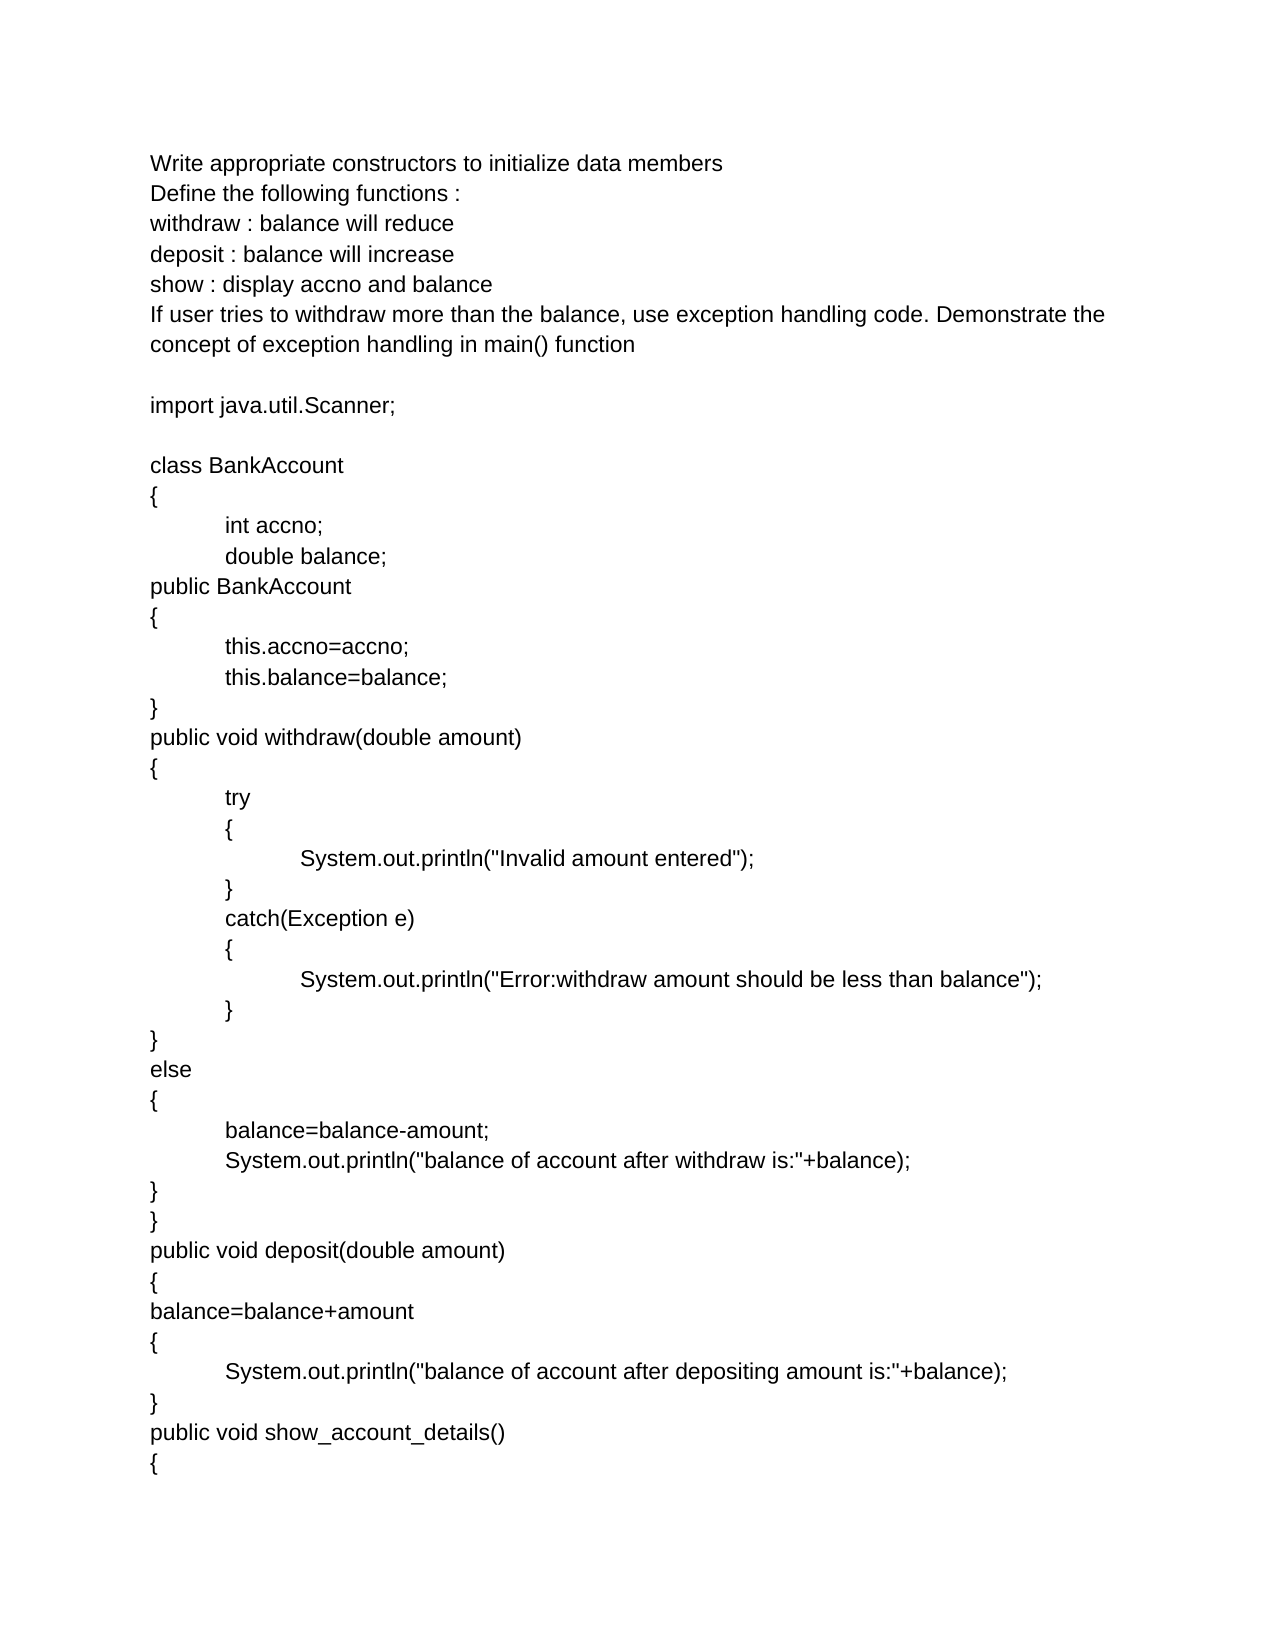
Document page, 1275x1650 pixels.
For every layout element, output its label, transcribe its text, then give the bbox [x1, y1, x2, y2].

text balance=balance+amount [150, 1298, 1125, 1324]
text } [150, 1207, 1125, 1234]
text System.out.println("balance of account after withdraw is:"+balance); [150, 1147, 1125, 1173]
text { [150, 814, 1125, 841]
text deposit : balance will increase [150, 241, 1125, 267]
text { [150, 1086, 1125, 1113]
text } [150, 996, 1125, 1022]
text balance=balance-amount; [150, 1117, 1125, 1143]
text Define the following functions : [150, 180, 1125, 207]
text int accno; [150, 512, 1125, 539]
text public void deposit(double amount) [150, 1237, 1125, 1264]
text { [150, 754, 1125, 781]
text public void show_account_details() [150, 1419, 1125, 1445]
text public void withdraw(double amount) [150, 724, 1125, 750]
text { [150, 603, 1125, 629]
text System.out.println("Error:withdraw amount should be less than balance"); [150, 966, 1125, 992]
text class BankAccount [150, 452, 1125, 478]
text { [150, 1328, 1125, 1354]
text System.out.println("balance of account after depositing amount is:"+balance); [150, 1358, 1125, 1385]
text import java.util.Scanner; [150, 392, 1125, 418]
text this.balance=balance; [150, 663, 1125, 690]
text } [150, 875, 1125, 901]
text public BankAccount [150, 573, 1125, 599]
text this.accno=accno; [150, 633, 1125, 660]
text Write appropriate constructors to initialize data members [150, 150, 1125, 176]
text If user tries to withdraw more than the balance, use exception handling code. Demonstrate the concept of exception handling in main() function [150, 301, 1125, 358]
text System.out.println("Invalid amount entered"); [150, 845, 1125, 871]
text try [150, 784, 1125, 811]
text withdraw : balance will reduce [150, 210, 1125, 237]
text { [150, 1268, 1125, 1294]
text } [150, 1177, 1125, 1203]
text catch(Exception e) [150, 905, 1125, 932]
text show : display accno and balance [150, 271, 1125, 297]
text else [150, 1056, 1125, 1083]
text } [150, 1388, 1125, 1415]
text double balance; [150, 543, 1125, 569]
text { [150, 935, 1125, 962]
text { [150, 1449, 1125, 1475]
text { [150, 482, 1125, 509]
text } [150, 694, 1125, 720]
text } [150, 1026, 1125, 1052]
